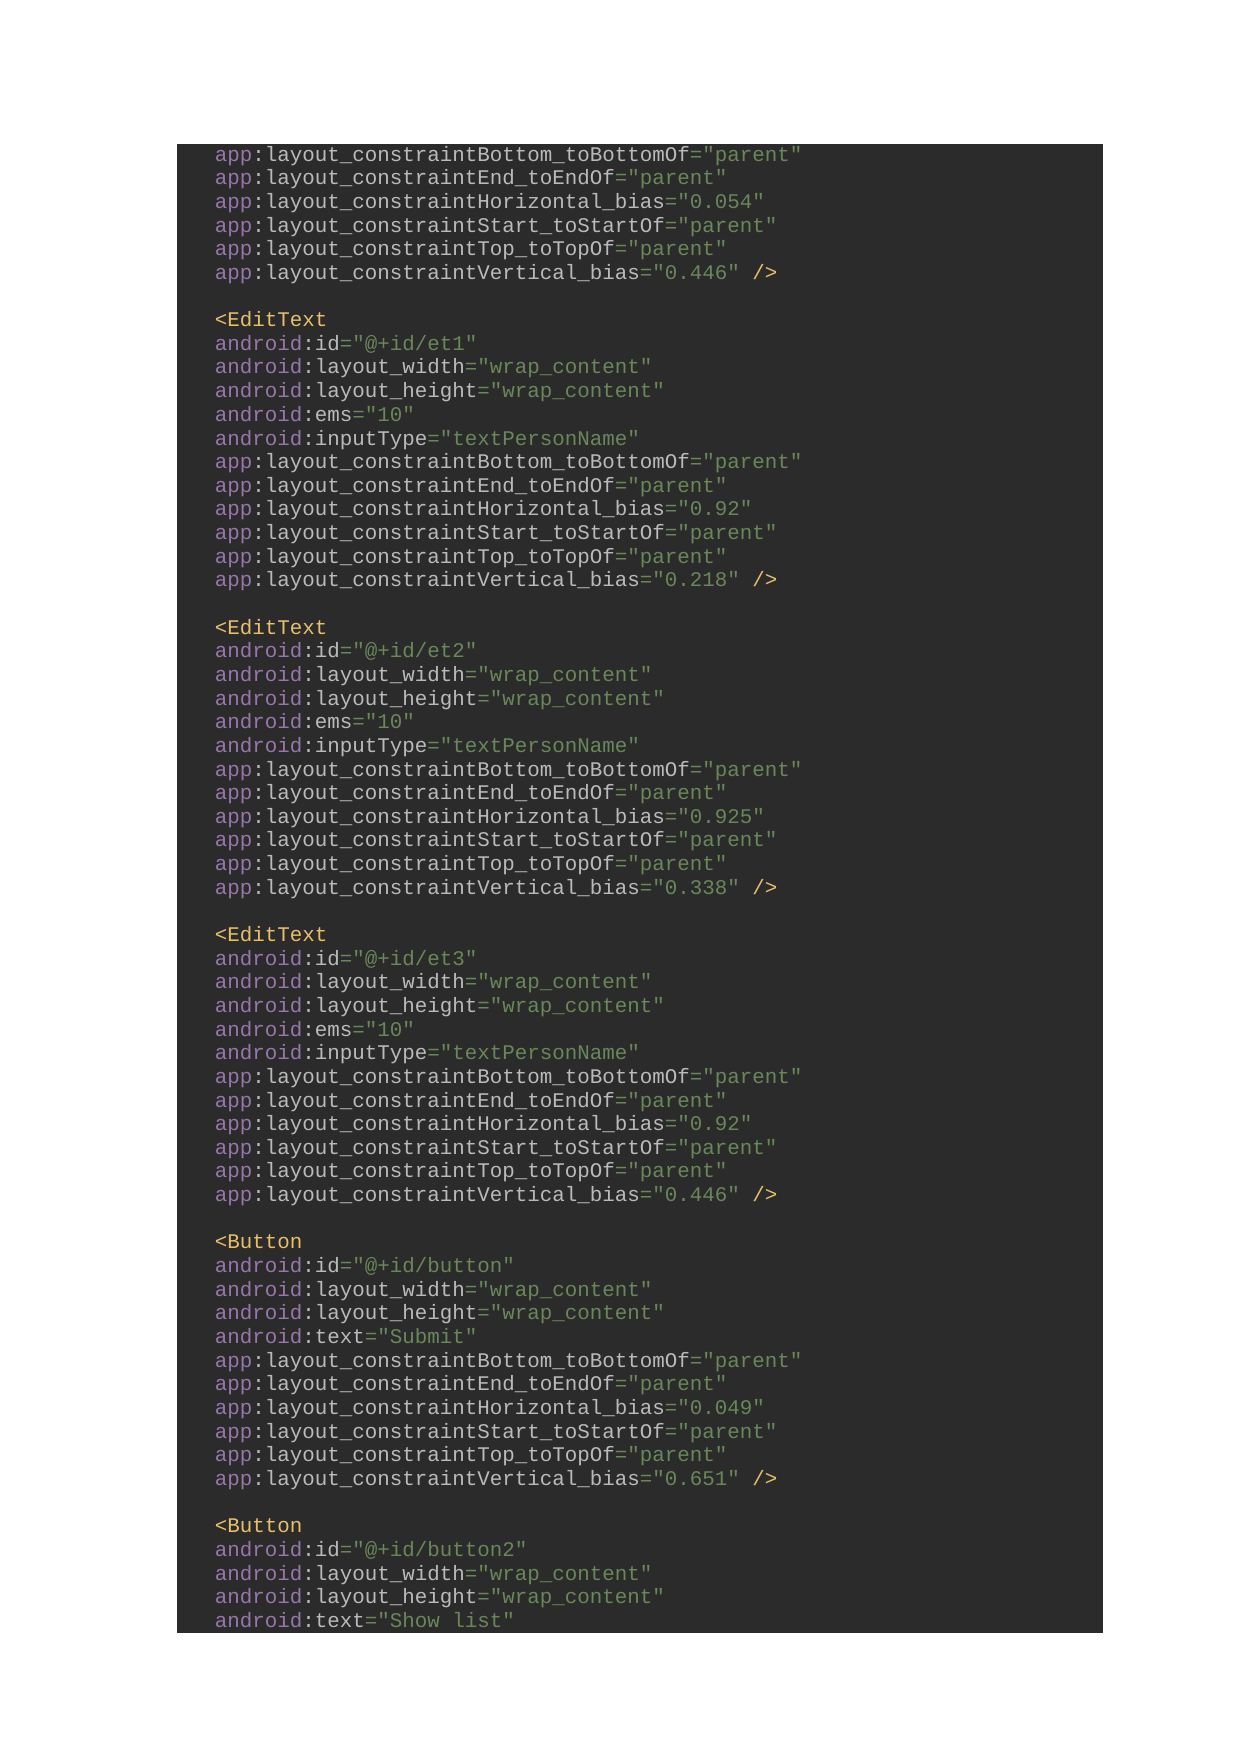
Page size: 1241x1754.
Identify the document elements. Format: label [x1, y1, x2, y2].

list [177, 144, 1103, 1633]
